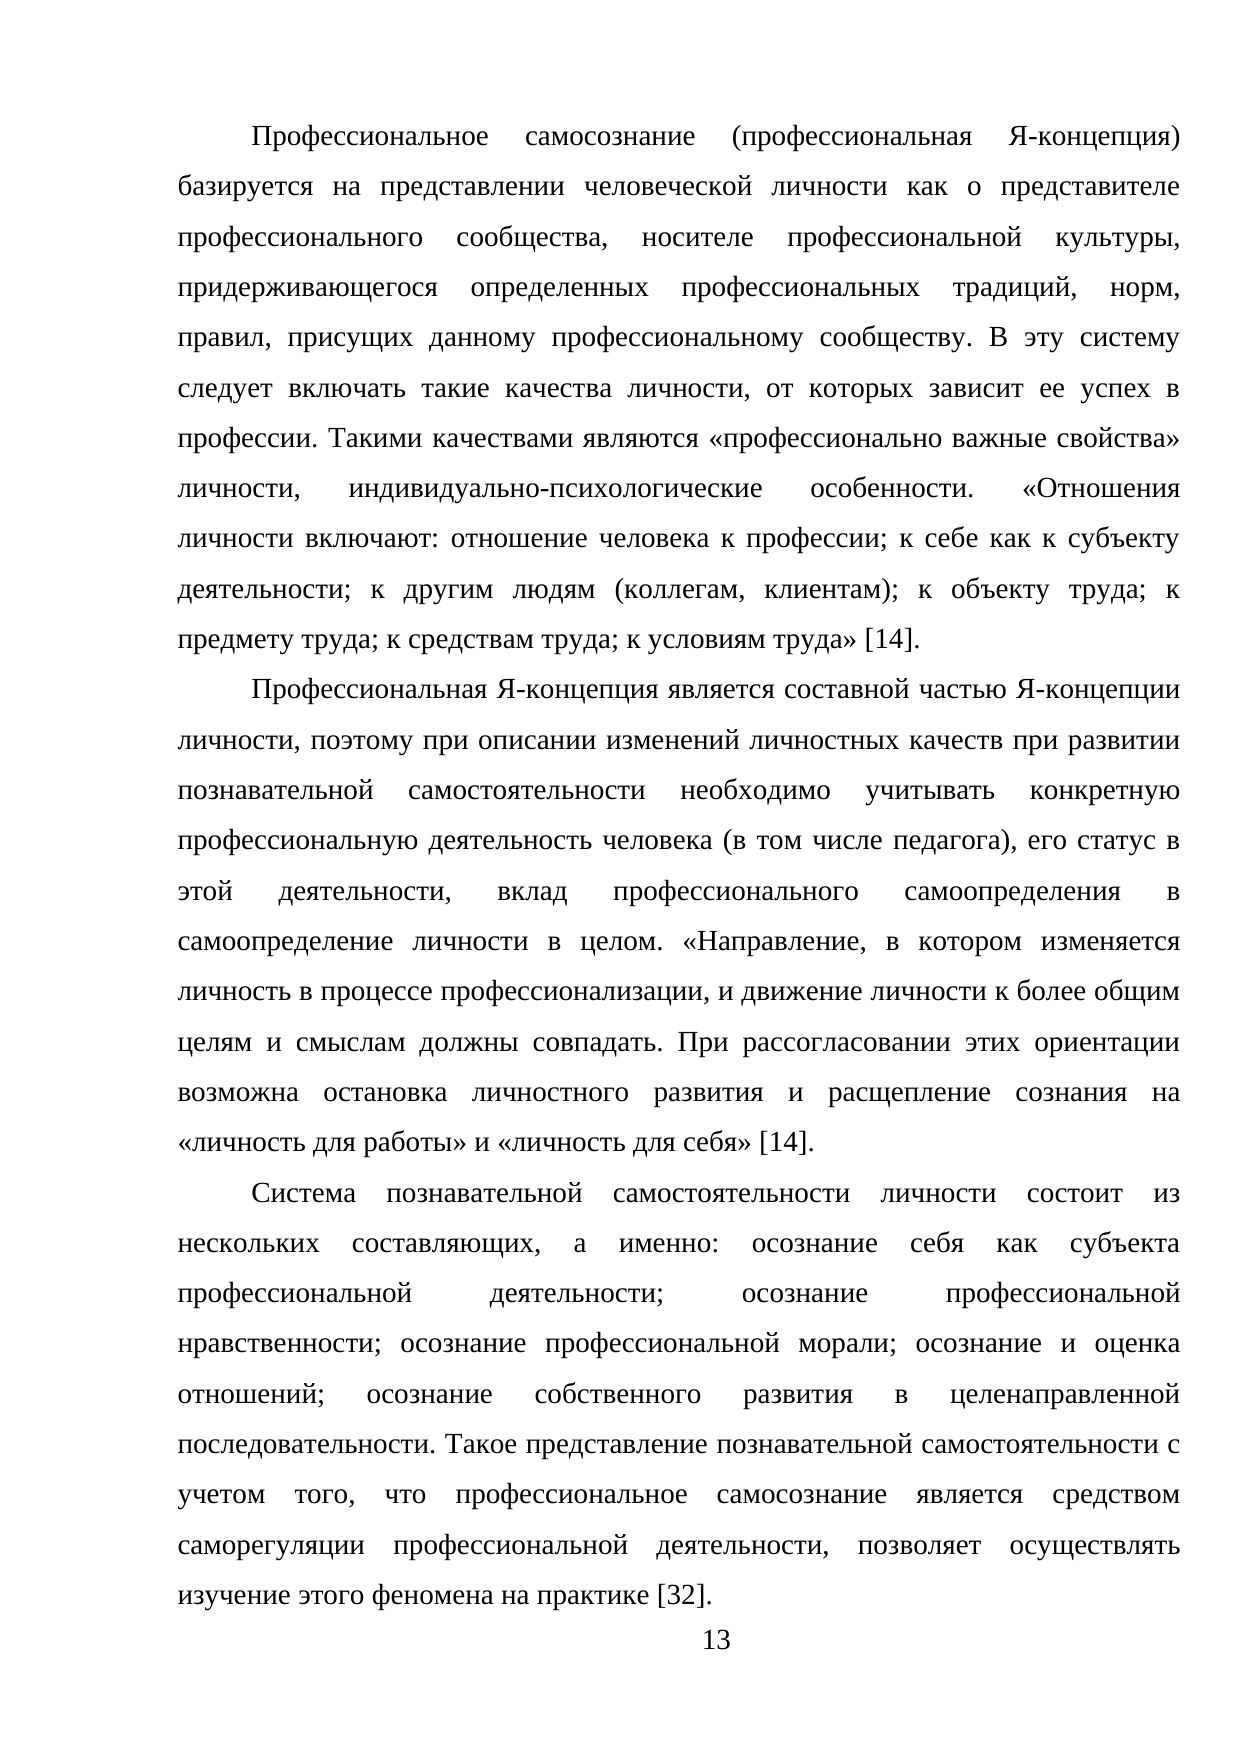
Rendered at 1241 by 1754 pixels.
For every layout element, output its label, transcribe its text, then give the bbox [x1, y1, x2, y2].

text Профессиональное самосознание (профессиональная Я-концепция) базируется на представлении человеческой личности как о представителе профессионального сообщества, носителе профессиональной культуры, придерживающегося определенных профессиональных традиций, норм, правил, присущих данному профессиональному сообществу. В эту систему следует включать такие качества личности, от которых зависит ее успех в профессии. Такими качествами являются «профессионально важные свойства» личности, индивидуально-психологические особенности. «Отношения личности включают: отношение человека к профессии; к себе как к субъекту деятельности; к другим людям (коллегам, клиентам); к объекту труда; к предмету труда; к средствам труда; к условиям труда» [14]. [177, 118, 1181, 655]
text Профессиональная Я-концепция является составной частью Я-концепции личности, поэтому при описании изменений личностных качеств при развитии познавательной самостоятельности необходимо учитывать конкретную профессиональную деятельность человека (в том числе педагога), его статус в этой деятельности, вклад профессионального самоопределения в самоопределение личности в целом. «Направление, в котором изменяется личность в процессе профессионализации, и движение личности к более общим целям и смыслам должны совпадать. При рассогласовании этих ориентации возможна остановка личностного развития и расщепление сознания на «личность для работы» и «личность для себя» [14]. [177, 672, 1181, 1158]
text Система познавательной самостоятельности личности состоит из нескольких составляющих, а именно: осознание себя как субъекта профессиональной деятельности; осознание профессиональной нравственности; осознание профессиональной морали; осознание и оценка отношений; осознание собственного развития в целенаправленной последовательности. Такое представление познавательной самостоятельности с учетом того, что профессиональное самосознание является средством саморегуляции профессиональной деятельности, позволяет осуществлять изучение этого феномена на практике [32]. [177, 1175, 1181, 1611]
